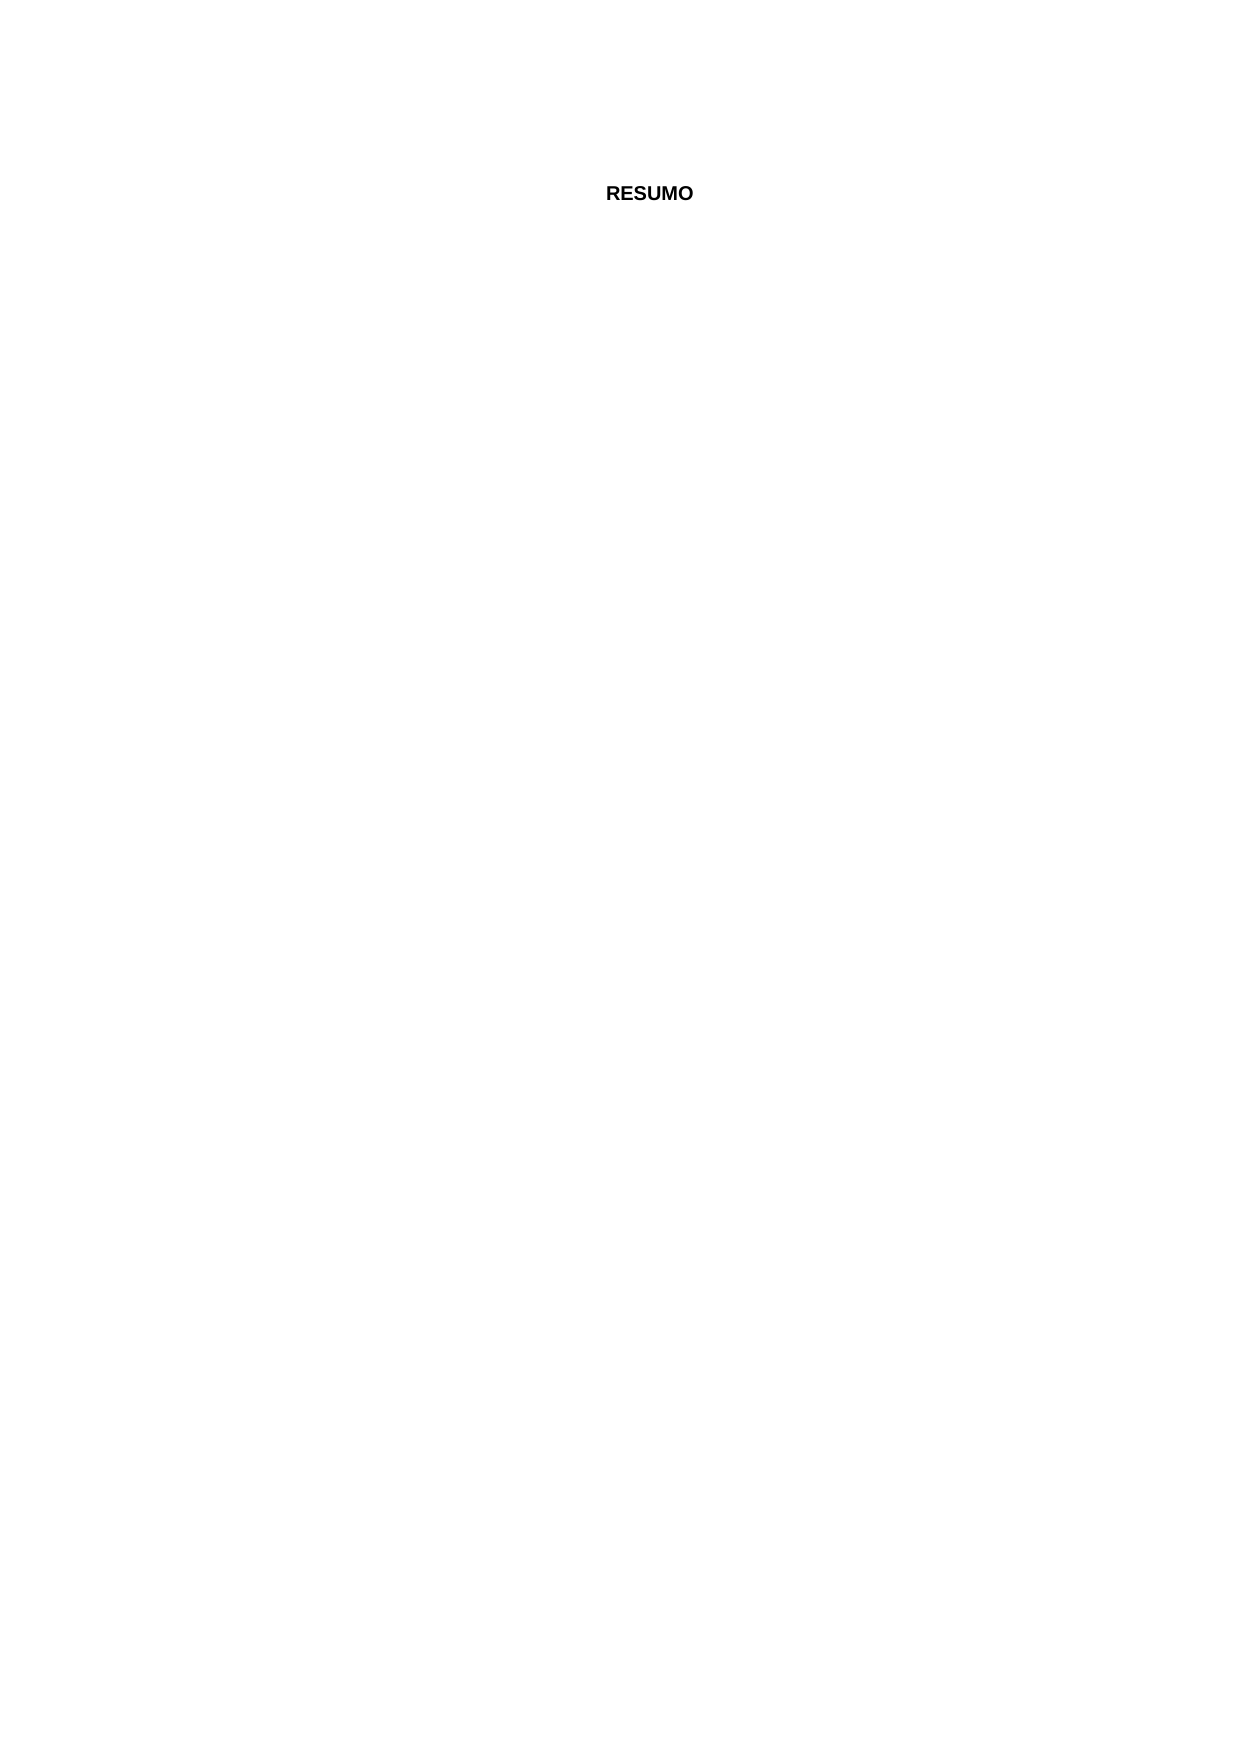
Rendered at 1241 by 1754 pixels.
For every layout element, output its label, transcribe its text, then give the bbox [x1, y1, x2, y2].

text resumo [177, 177, 1122, 206]
